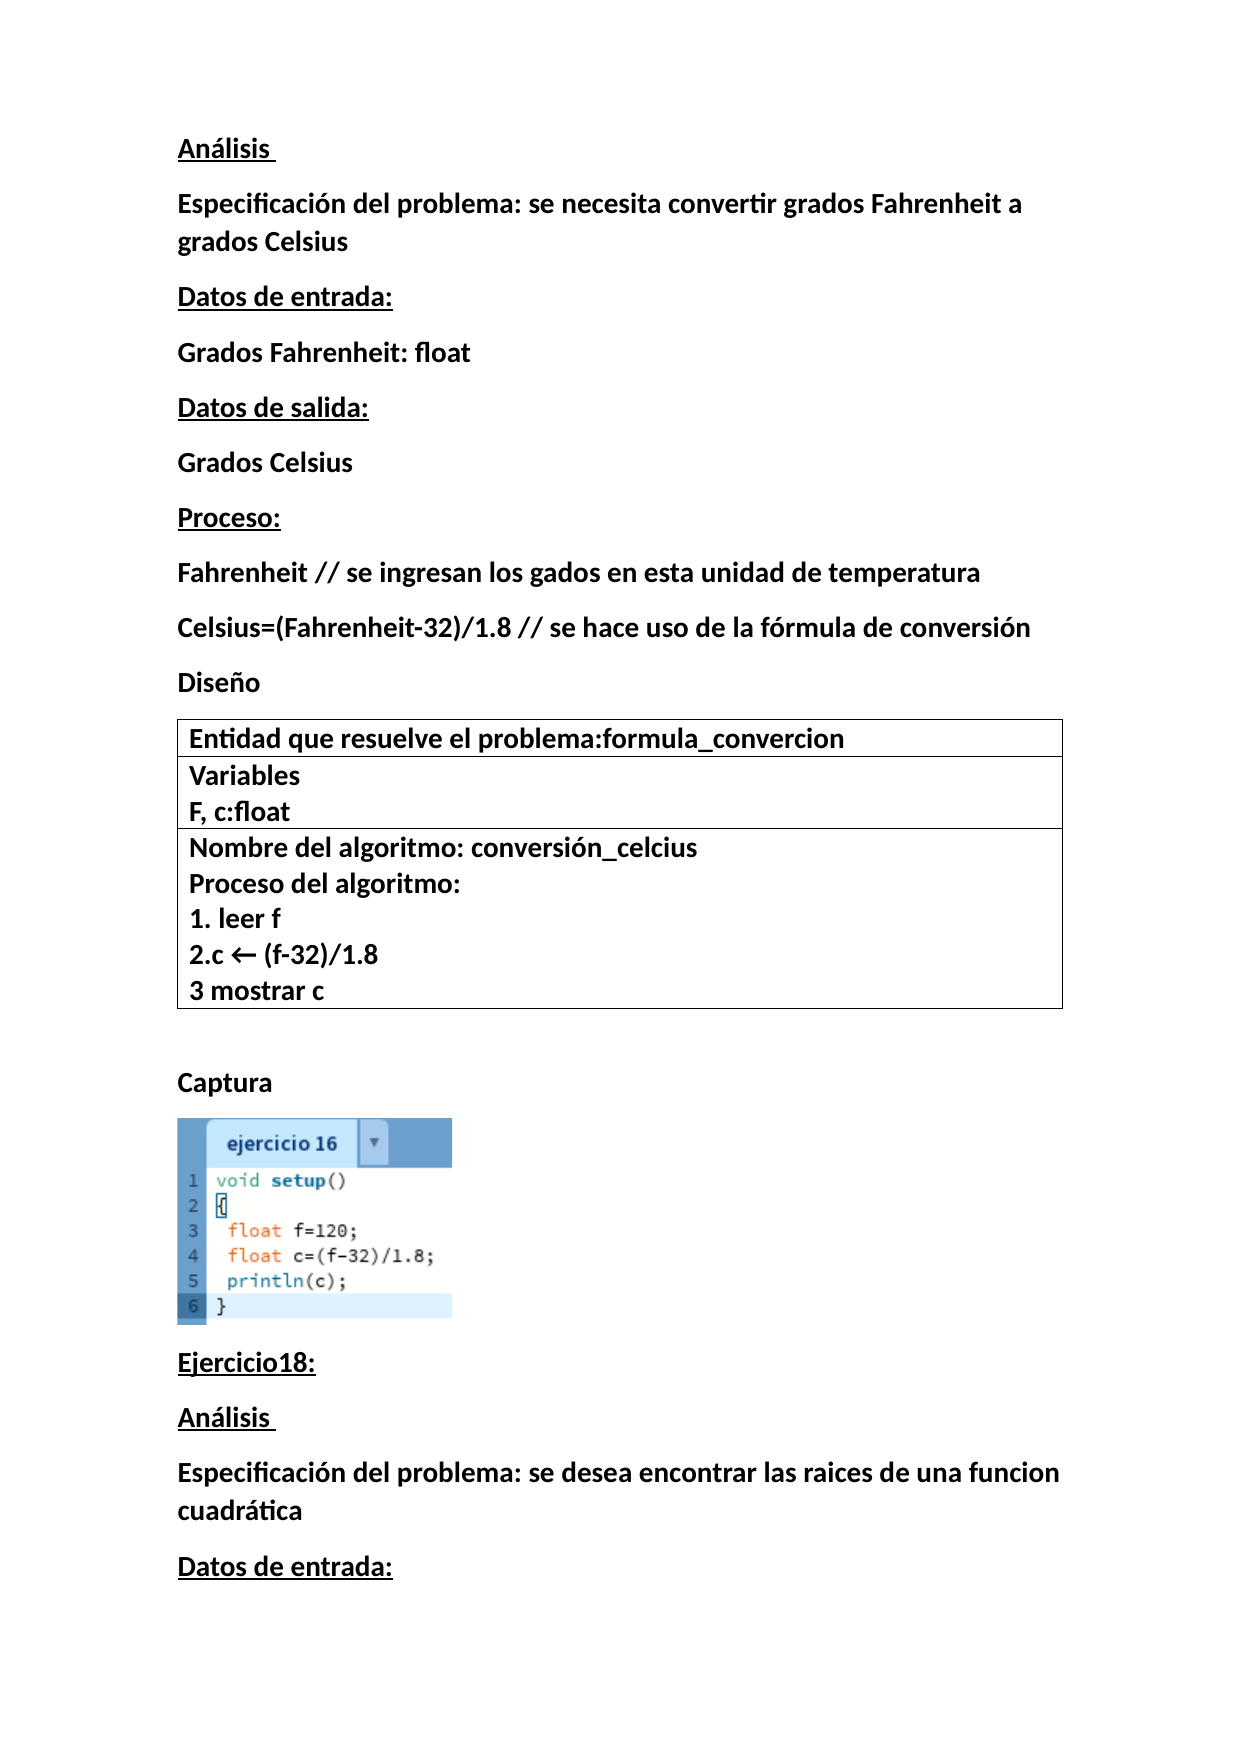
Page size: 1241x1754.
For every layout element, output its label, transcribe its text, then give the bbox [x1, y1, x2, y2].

text Diseño [177, 664, 1063, 700]
text Ejercicio18: [177, 1344, 1063, 1379]
text Especificación del problema: se necesita convertir grados Fahrenheit a grados Celsius [177, 185, 1063, 259]
text Datos de entrada: [177, 1548, 1063, 1583]
table_cell Variables F, c:float [178, 757, 1062, 828]
text Captura [177, 1064, 1063, 1099]
picture [177, 1118, 453, 1325]
text Análisis [177, 1399, 1063, 1434]
text Grados Fahrenheit: float [177, 334, 1063, 369]
text Datos de entrada: [177, 278, 1063, 314]
text Análisis [177, 130, 1063, 166]
text Fahrenheit // se ingresan los gados en esta unidad de temperatura [177, 554, 1063, 590]
table_cell Nombre del algoritmo: conversión_celcius Proceso del algoritmo: 1. leer f 2.c ← (f-32)/1.8 3 mostrar c [178, 829, 1062, 1007]
table_header Entidad que resuelve el problema:formula_convercion [178, 720, 1062, 756]
text Proceso: [177, 499, 1063, 534]
text Grados Celsius [177, 444, 1063, 479]
text Especificación del problema: se desea encontrar las raices de una funcion cuadrática [177, 1454, 1063, 1528]
text Celsius=(Fahrenheit-32)/1.8 // se hace uso de la fórmula de conversión [177, 609, 1063, 645]
text Datos de salida: [177, 389, 1063, 424]
